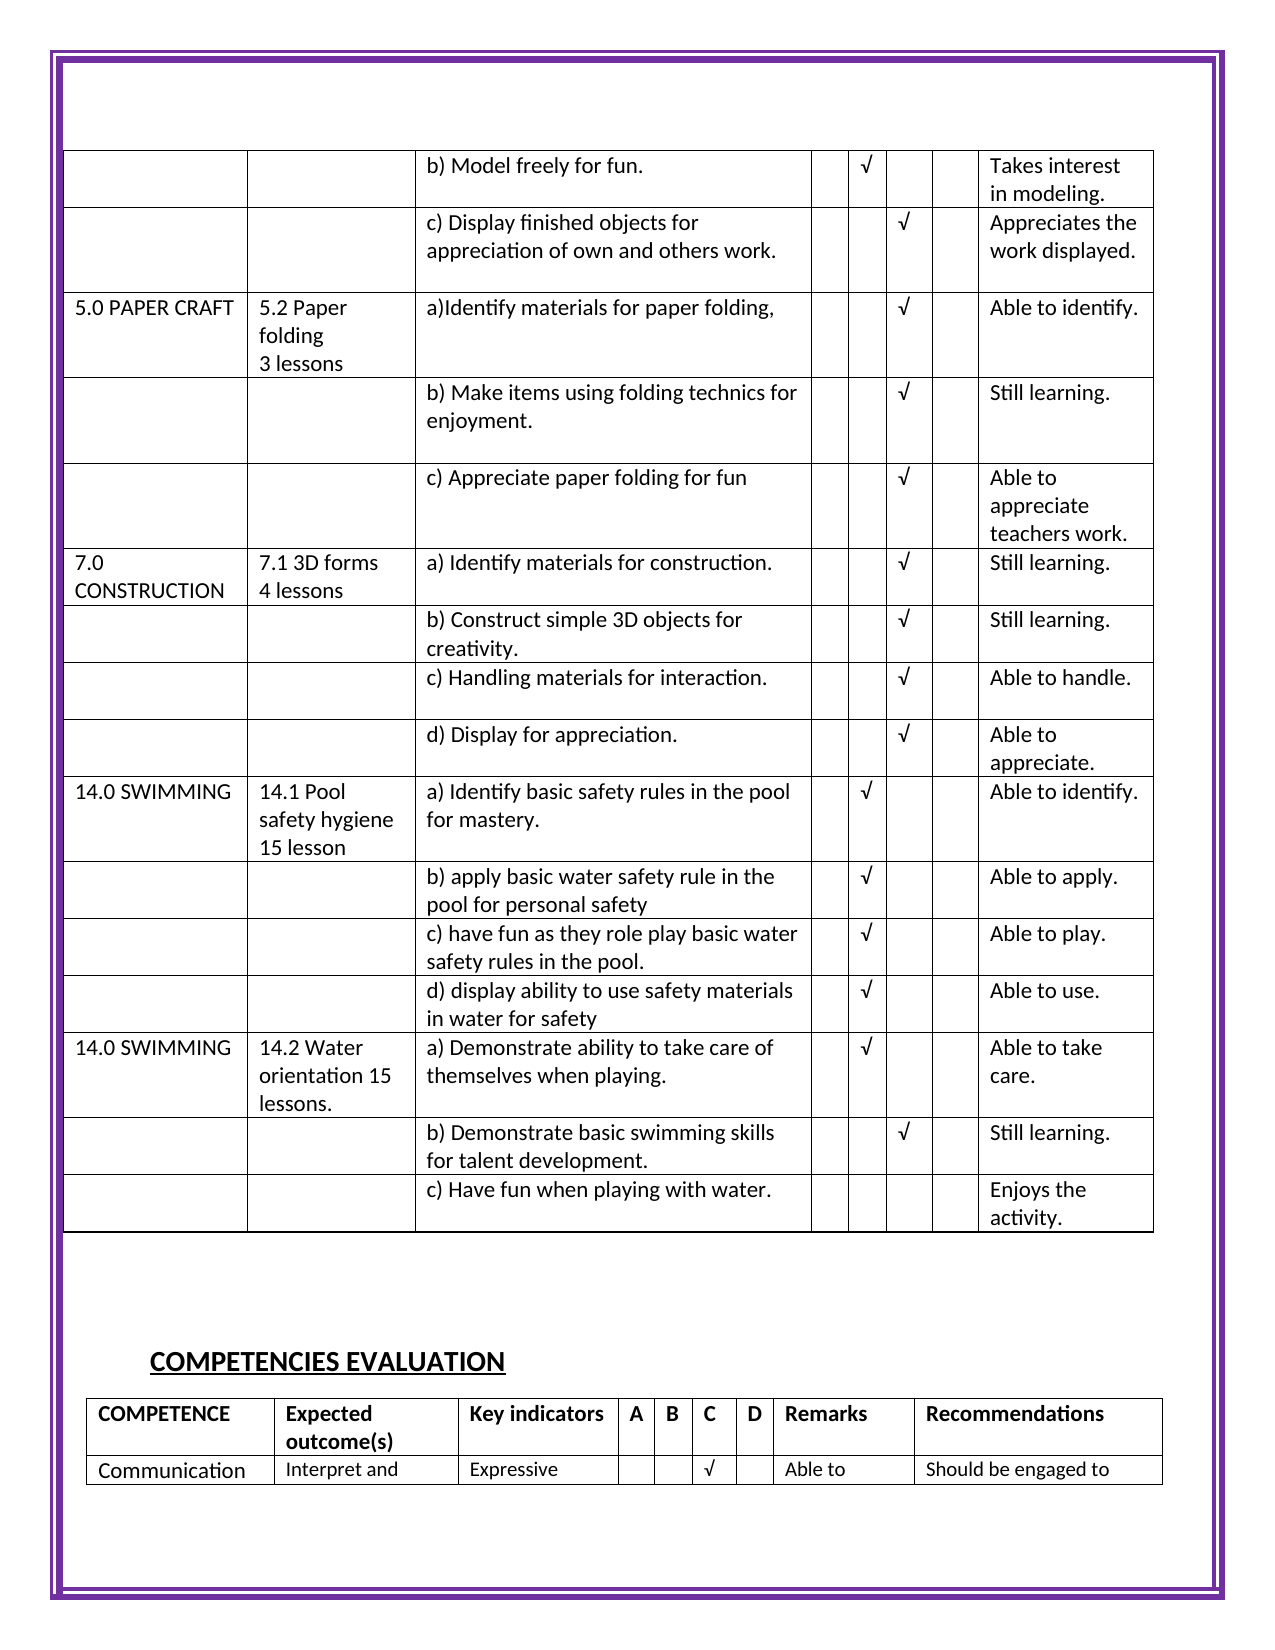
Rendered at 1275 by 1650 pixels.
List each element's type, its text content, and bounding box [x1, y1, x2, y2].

table_cell Still learning. [979, 549, 1153, 604]
table_cell [812, 1175, 848, 1231]
table_cell [248, 976, 415, 1032]
table_cell Appreciates the work displayed. [979, 208, 1153, 292]
table_header C [693, 1399, 736, 1455]
table_cell √ [887, 663, 932, 719]
table_cell [64, 720, 247, 776]
table_cell [64, 378, 247, 462]
table_cell [812, 464, 848, 547]
table_cell [248, 720, 415, 776]
table_cell [887, 976, 932, 1032]
table_cell [933, 1175, 978, 1231]
table_cell [64, 862, 247, 918]
table_cell a) Identify basic safety rules in the pool for mastery. [416, 777, 811, 861]
table_cell 14.0 SWIMMING [64, 1033, 247, 1117]
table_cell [774, 1456, 914, 1484]
table_cell Able to identify. [979, 293, 1153, 377]
table_cell √ [849, 1033, 886, 1117]
table_cell [933, 862, 978, 918]
table_cell [248, 464, 415, 547]
table_cell [933, 293, 978, 377]
table_cell [933, 208, 978, 292]
table_cell [812, 293, 848, 377]
table_cell [248, 1175, 415, 1231]
table_cell Able to use. [979, 976, 1153, 1032]
table_cell [812, 606, 848, 662]
table_cell [812, 862, 848, 918]
table_cell Enjoys the activity. [979, 1175, 1153, 1231]
table_cell [64, 151, 247, 207]
table_cell c) Have fun when playing with water. [416, 1175, 811, 1231]
table_cell d) display ability to use safety materials in water for safety [416, 976, 811, 1032]
table_header Remarks [774, 1399, 914, 1455]
table_cell [64, 1175, 247, 1231]
table_header Recommendations [915, 1399, 1162, 1455]
table_cell [64, 663, 247, 719]
table_cell Still learning. [979, 606, 1153, 662]
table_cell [459, 1456, 618, 1484]
table_cell a)Identify materials for paper folding, [416, 293, 811, 377]
table_cell [812, 777, 848, 861]
table_cell Still learning. [979, 1118, 1153, 1174]
table_header D [737, 1399, 773, 1455]
table_cell a) Demonstrate ability to take care of themselves when playing. [416, 1033, 811, 1117]
table_cell Able to play. [979, 919, 1153, 975]
table_cell √ [849, 151, 886, 207]
table_cell [64, 208, 247, 292]
table_cell [248, 151, 415, 207]
table_cell √ [849, 777, 886, 861]
table_cell [655, 1456, 692, 1484]
table_cell c) Handling materials for interaction. [416, 663, 811, 719]
table_cell √ [887, 606, 932, 662]
table_cell [887, 862, 932, 918]
table_cell [933, 777, 978, 861]
table_cell [812, 919, 848, 975]
table_cell [933, 378, 978, 462]
table_cell [849, 720, 886, 776]
table_cell 5.0 PAPER CRAFT [64, 293, 247, 377]
table_cell [933, 151, 978, 207]
table_cell [812, 378, 848, 462]
table_cell [64, 464, 247, 547]
table_cell [248, 606, 415, 662]
table_cell c) have fun as they role play basic water safety rules in the pool. [416, 919, 811, 975]
table_cell [64, 919, 247, 975]
table_cell [887, 151, 932, 207]
table_cell Able to appreciate teachers work. [979, 464, 1153, 547]
table_cell [812, 663, 848, 719]
table_cell Able to apply. [979, 862, 1153, 918]
table_cell b) Make items using folding technics for enjoyment. [416, 378, 811, 462]
table_cell c) Appreciate paper folding for fun [416, 464, 811, 547]
table_cell [248, 862, 415, 918]
table_cell √ [887, 293, 932, 377]
table_cell Able to handle. [979, 663, 1153, 719]
table_cell √ [887, 378, 932, 462]
table_cell b) Construct simple 3D objects for creativity. [416, 606, 811, 662]
table_cell b) Model freely for fun. [416, 151, 811, 207]
table_cell [849, 549, 886, 604]
table_cell [812, 1033, 848, 1117]
table_cell [933, 720, 978, 776]
table_cell [812, 208, 848, 292]
table_cell [933, 663, 978, 719]
table_cell [933, 549, 978, 604]
table_cell 14.0 SWIMMING [64, 777, 247, 861]
table_header B [655, 1399, 692, 1455]
table_cell [64, 976, 247, 1032]
table_cell [64, 1118, 247, 1174]
table_cell Able to appreciate. [979, 720, 1153, 776]
table_cell [849, 464, 886, 547]
table_cell [812, 549, 848, 604]
table_cell √ [693, 1456, 736, 1484]
table_header Expected outcome(s) [275, 1399, 458, 1455]
table_cell [812, 151, 848, 207]
text COMPETENCIES EVALUATION [150, 1343, 1125, 1378]
table_cell [849, 1118, 886, 1174]
table_cell [619, 1456, 654, 1484]
table_cell [933, 976, 978, 1032]
table_cell √ [887, 720, 932, 776]
table_cell [64, 606, 247, 662]
table_cell [849, 606, 886, 662]
table_cell Able to take care. [979, 1033, 1153, 1117]
table_cell [849, 1175, 886, 1231]
table_cell Able to identify. [979, 777, 1153, 861]
table_cell [933, 1033, 978, 1117]
table_cell √ [849, 862, 886, 918]
table_cell [933, 919, 978, 975]
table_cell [87, 1456, 274, 1484]
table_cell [915, 1456, 1162, 1484]
table_cell [933, 1118, 978, 1174]
table_cell [933, 464, 978, 547]
table_cell √ [849, 919, 886, 975]
table_cell [887, 1033, 932, 1117]
table_cell [887, 777, 932, 861]
table_cell 7.1 3D forms 4 lessons [248, 549, 415, 604]
table_cell [887, 919, 932, 975]
table_cell [849, 208, 886, 292]
table_cell √ [849, 976, 886, 1032]
table_cell [812, 1118, 848, 1174]
table_cell [248, 208, 415, 292]
table_header Key indicators [459, 1399, 618, 1455]
table_cell [849, 293, 886, 377]
table_cell [812, 720, 848, 776]
table_cell c) Display finished objects for appreciation of own and others work. [416, 208, 811, 292]
table_cell [887, 1175, 932, 1231]
table_cell √ [887, 208, 932, 292]
table_cell [737, 1456, 773, 1484]
table_cell [248, 378, 415, 462]
table_cell 7.0 CONSTRUCTION [64, 549, 247, 604]
table_cell 14.2 Water orientation 15 lessons. [248, 1033, 415, 1117]
table_cell [248, 919, 415, 975]
table_cell √ [887, 464, 932, 547]
table_cell √ [887, 1118, 932, 1174]
table_cell [248, 663, 415, 719]
table_cell b) Demonstrate basic swimming skills for talent development. [416, 1118, 811, 1174]
table_cell Takes interest in modeling. [979, 151, 1153, 207]
table_cell Still learning. [979, 378, 1153, 462]
table_cell [933, 606, 978, 662]
table_cell b) apply basic water safety rule in the pool for personal safety [416, 862, 811, 918]
table_cell 14.1 Pool safety hygiene 15 lesson [248, 777, 415, 861]
table_cell [849, 378, 886, 462]
table_header COMPETENCE [87, 1399, 274, 1455]
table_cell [275, 1456, 458, 1484]
table_cell d) Display for appreciation. [416, 720, 811, 776]
table_cell √ [887, 549, 932, 604]
table_cell 5.2 Paper folding 3 lessons [248, 293, 415, 377]
table_cell [849, 663, 886, 719]
table_cell [248, 1118, 415, 1174]
table_header A [619, 1399, 654, 1455]
table_cell [812, 976, 848, 1032]
table_cell a) Identify materials for construction. [416, 549, 811, 604]
